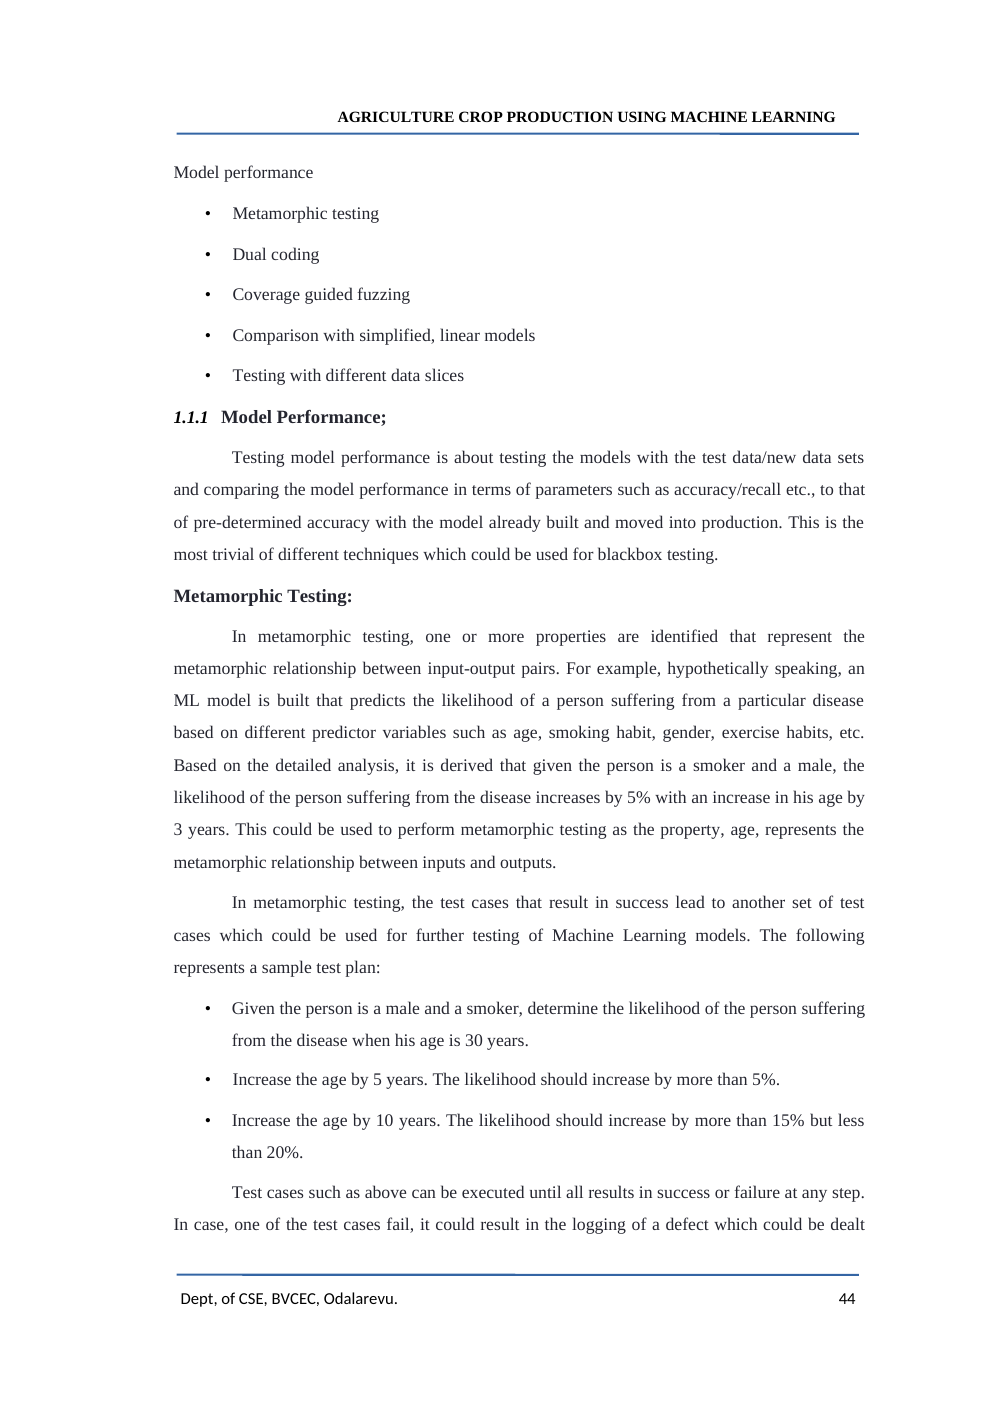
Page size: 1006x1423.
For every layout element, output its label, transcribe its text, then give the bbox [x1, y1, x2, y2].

text In metamorphic testing, one or more properties are identified that represent the metamorphic relationship between input-output pairs. For example, hypothetically speaking, an ML model is built that predicts the likelihood of a person suffering from a particular disease based on different predictor variables such as age, smoking habit, gender, exercise habits, etc. Based on the detailed analysis, it is derived that given the person is a smoker and a male, the likelihood of the person suffering from the disease increases by 5% with an increase in his age by 3 years. This could be used to perform metamorphic testing as the property, age, represents the metamorphic relationship between inputs and outputs. [173, 625, 866, 872]
subtitle Metamorphic Testing: [173, 585, 866, 606]
list Coverage guided fuzzing [173, 284, 866, 304]
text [173, 1182, 866, 1234]
list Increase the age by 10 years. The likelihood should increase by more than 15% but less than 20%. [204, 1110, 866, 1162]
list Dual coding [173, 243, 866, 264]
subtitle Model Performance; [173, 406, 866, 427]
text In metamorphic testing, the test cases that result in success lead to another set of test cases which could be used for further testing of Machine Learning models. The following represents a sample test plan: [173, 892, 866, 977]
text Testing model performance is about testing the models with the test data/new data sets and comparing the model performance in terms of parameters such as accuracy/recall etc., to that of pre-determined accuracy with the model already built and moved into production. This is the most trivial of different techniques which could be used for blackbox testing. [173, 446, 866, 564]
list Testing with different data slices [173, 365, 866, 386]
list Increase the age by 5 years. The likelihood should increase by more than 5%. [173, 1069, 866, 1089]
list Comparison with simplified, linear models [173, 324, 866, 345]
list Given the person is a male and a smoker, determine the likelihood of the person suffering from the disease when his age is 30 years. [204, 998, 866, 1050]
list Metamorphic testing [173, 203, 866, 223]
text Model performance [173, 162, 866, 182]
